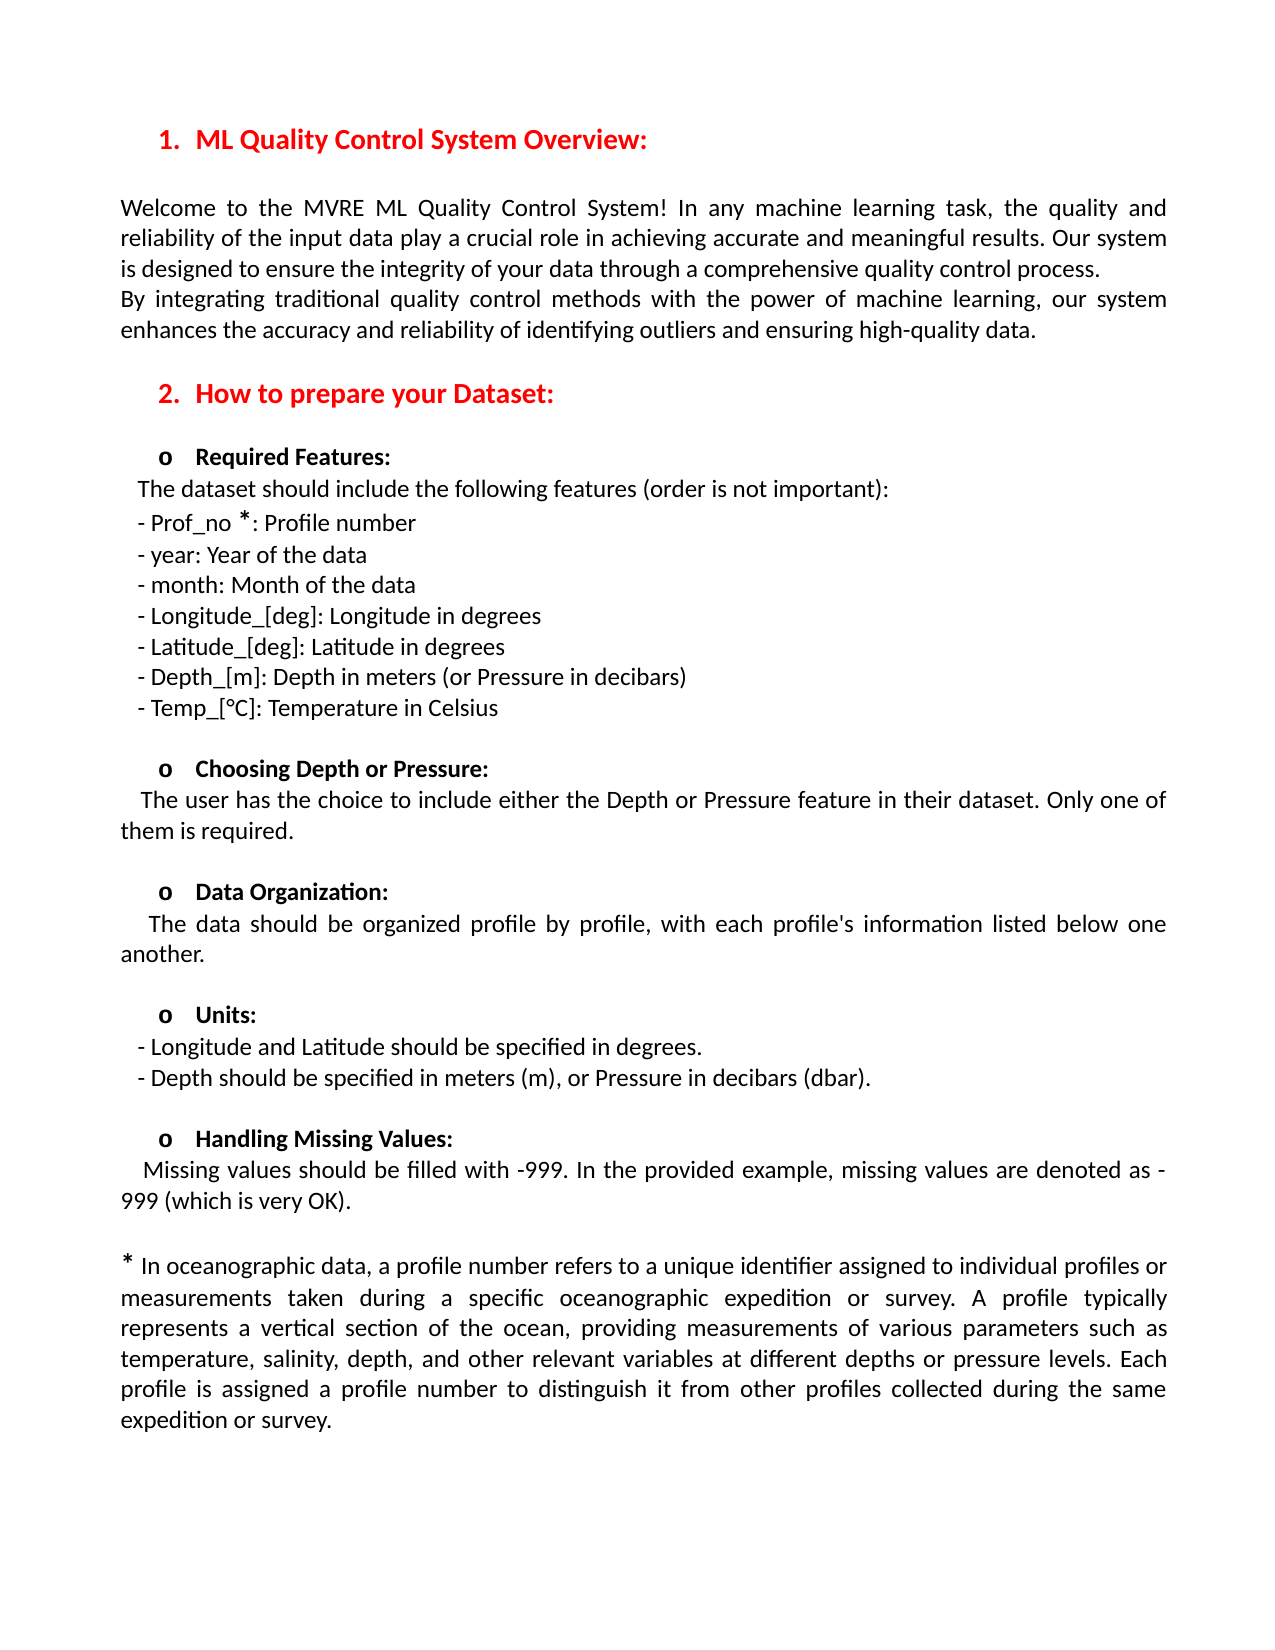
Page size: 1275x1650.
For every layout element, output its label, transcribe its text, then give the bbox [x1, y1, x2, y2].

text - Temp_[°C]: Temperature in Celsius [120, 692, 1169, 722]
list Data Organization: [158, 876, 1169, 908]
list Handling Missing Values: [158, 1123, 1169, 1154]
list How to prepare your Dataset: [158, 375, 1169, 411]
text The data should be organized profile by profile, with each profile's information listed below one another. [120, 908, 1169, 969]
list Choosing Depth or Pressure: [158, 753, 1169, 784]
text The user has the choice to include either the Depth or Pressure feature in their dataset. Only one of them is required. [120, 784, 1169, 846]
list Required Features: [158, 441, 1169, 473]
text - month: Month of the data [120, 570, 1169, 600]
list ML Quality Control System Overview: [158, 121, 1169, 156]
text By integrating traditional quality control methods with the power of machine learning, our system enhances the accuracy and reliability of identifying outliers and ensuring high-quality data. [120, 283, 1169, 344]
text - Prof_no *: Profile number [120, 503, 1169, 539]
text - year: Year of the data [120, 539, 1169, 570]
text - Depth_[m]: Depth in meters (or Pressure in decibars) [120, 661, 1169, 692]
text Welcome to the MVRE ML Quality Control System! In any machine learning task, the quality and reliability of the input data play a crucial role in achieving accurate and meaningful results. Our system is designed to ensure the integrity of your data through a comprehensive quality control process. [120, 192, 1169, 283]
text Missing values should be filled with -999. In the provided example, missing values are denoted as -999 (which is very OK). [120, 1154, 1169, 1216]
text The dataset should include the following features (order is not important): [120, 473, 1169, 503]
text - Depth should be specified in meters (m), or Pressure in decibars (dbar). [120, 1062, 1169, 1092]
text * In oceanographic data, a profile number refers to a unique identifier assigned to individual profiles or measurements taken during a specific oceanographic expedition or survey. A profile typically represents a vertical section of the ocean, providing measurements of various parameters such as temperature, salinity, depth, and other relevant variables at different depths or pressure levels. Each profile is assigned a profile number to distinguish it from other profiles collected during the same expedition or survey. [120, 1246, 1169, 1434]
list Units: [158, 999, 1169, 1031]
text - Longitude and Latitude should be specified in degrees. [120, 1031, 1169, 1062]
text - Longitude_[deg]: Longitude in degrees [120, 600, 1169, 631]
text - Latitude_[deg]: Latitude in degrees [120, 631, 1169, 661]
